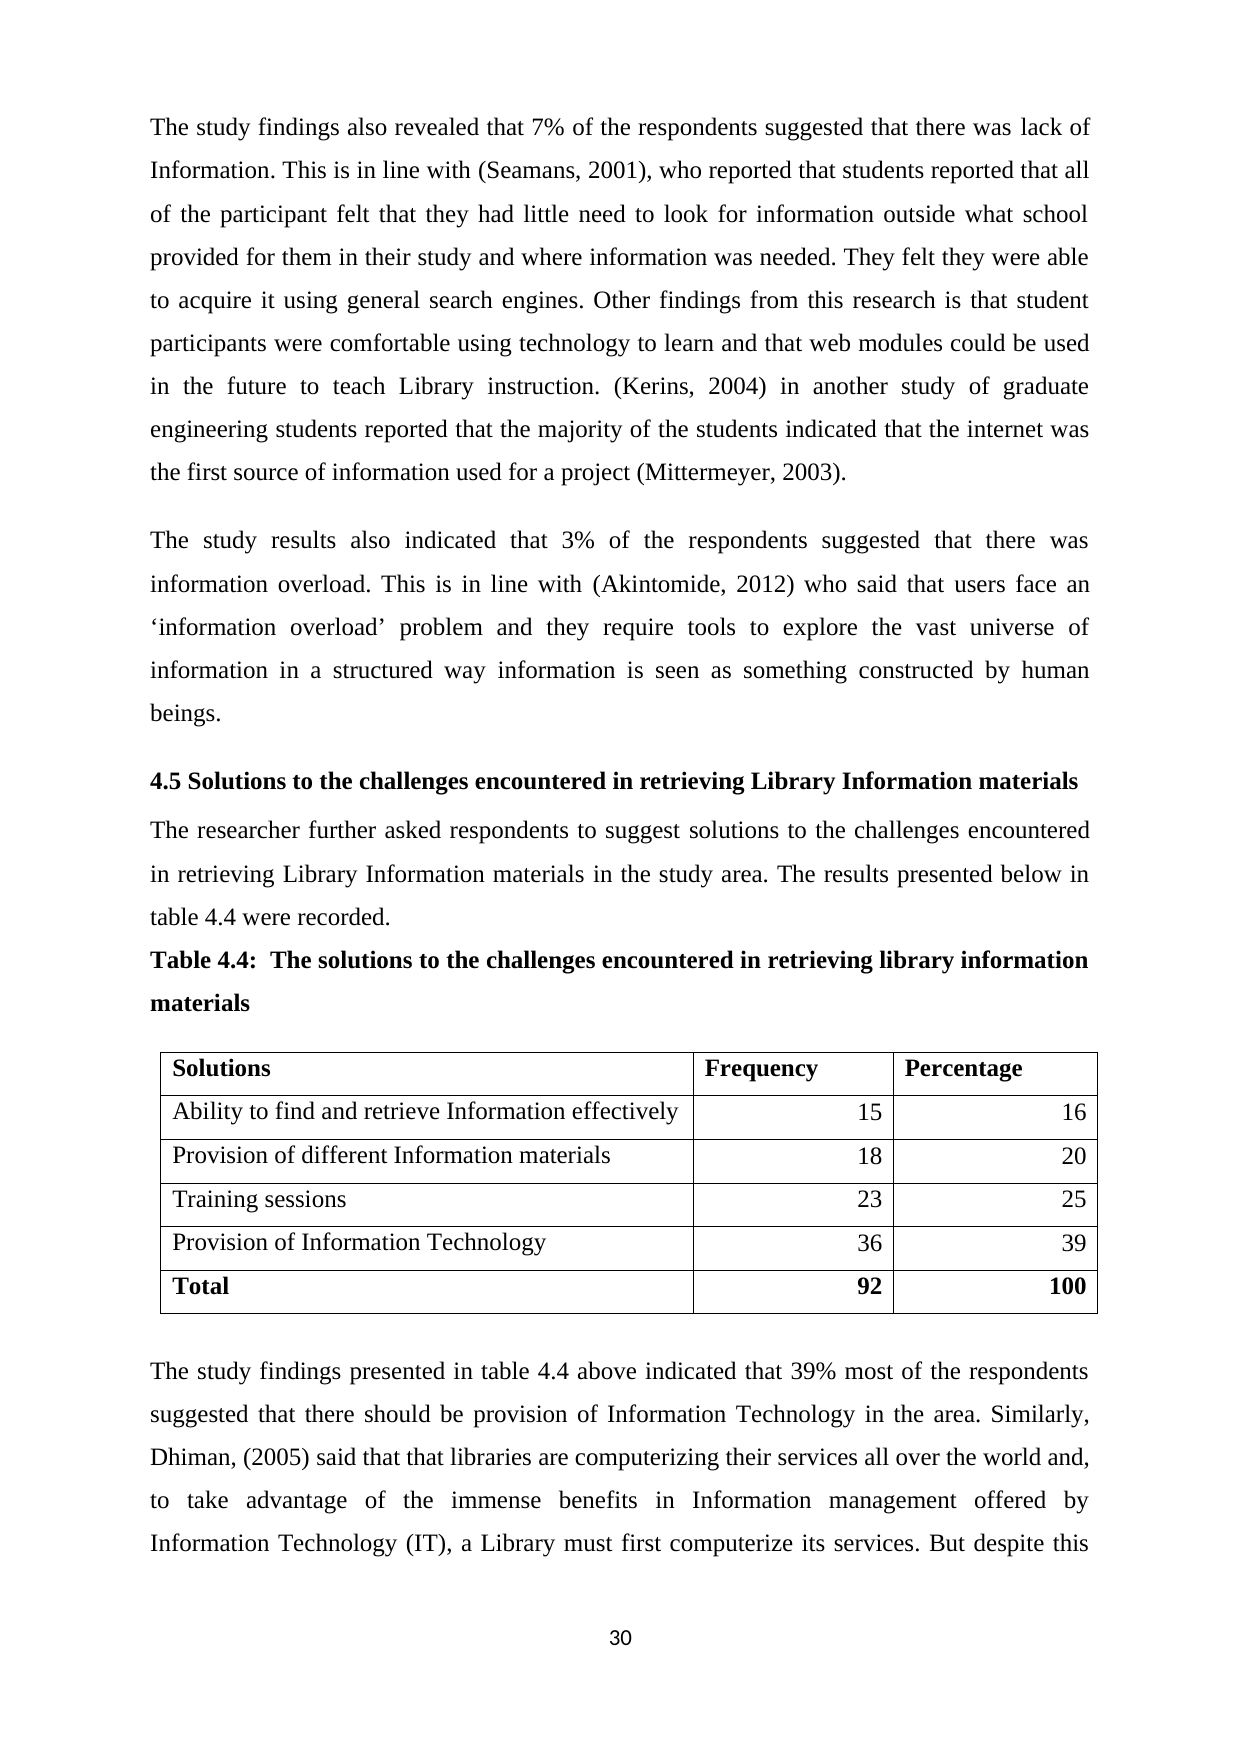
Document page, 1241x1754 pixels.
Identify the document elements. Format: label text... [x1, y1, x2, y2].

table_header Percentage [894, 1053, 1097, 1095]
table_cell 15 [694, 1096, 893, 1139]
table_cell 100 [894, 1271, 1097, 1313]
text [150, 1356, 1090, 1557]
table_cell 39 [894, 1227, 1097, 1270]
table_cell 92 [694, 1271, 893, 1313]
table_cell Ability to find and retrieve Information effectively [161, 1096, 693, 1139]
table_cell 20 [894, 1140, 1097, 1183]
table_cell Provision of different Information materials [161, 1140, 693, 1183]
table_header Frequency [694, 1053, 893, 1095]
text 4.5 Solutions to the challenges encountered in retrieving Library Information materials [150, 766, 1090, 795]
table_cell 36 [694, 1227, 893, 1270]
table_cell Total [161, 1271, 693, 1313]
table_cell 25 [894, 1184, 1097, 1226]
table_cell 16 [894, 1096, 1097, 1139]
text Table 4.4: The solutions to the challenges encountered in retrieving library information materials [150, 945, 1090, 1017]
text The study findings also revealed that 7% of the respondents suggested that there was lack of Information. This is in line with (Seamans, 2001), who reported that students reported that all of the participant felt that they had little need to look for information outside what school provided for them in their study and where information was needed. They felt they were able to acquire it using general search engines. Other findings from this research is that student participants were comfortable using technology to learn and that web modules could be used in the future to teach Library instruction. (Kerins, 2004) in another study of graduate engineering students reported that the majority of the students indicated that the internet was the first source of information used for a project (Mittermeyer, 2003). [150, 112, 1090, 486]
text The researcher further asked respondents to suggest solutions to the challenges encountered in retrieving Library Information materials in the study area. The results presented below in table 4.4 were recorded. [150, 816, 1090, 931]
table_cell Provision of Information Technology [161, 1227, 693, 1270]
table_header Solutions [161, 1053, 693, 1095]
table_cell 23 [694, 1184, 893, 1226]
table_cell Training sessions [161, 1184, 693, 1226]
text The study results also indicated that 3% of the respondents suggested that there was information overload. This is in line with (Akintomide, 2012) who said that users face an ‘information overload’ problem and they require tools to explore the vast universe of information in a structured way information is seen as something constructed by human beings. [150, 526, 1090, 727]
table_cell 18 [694, 1140, 893, 1183]
